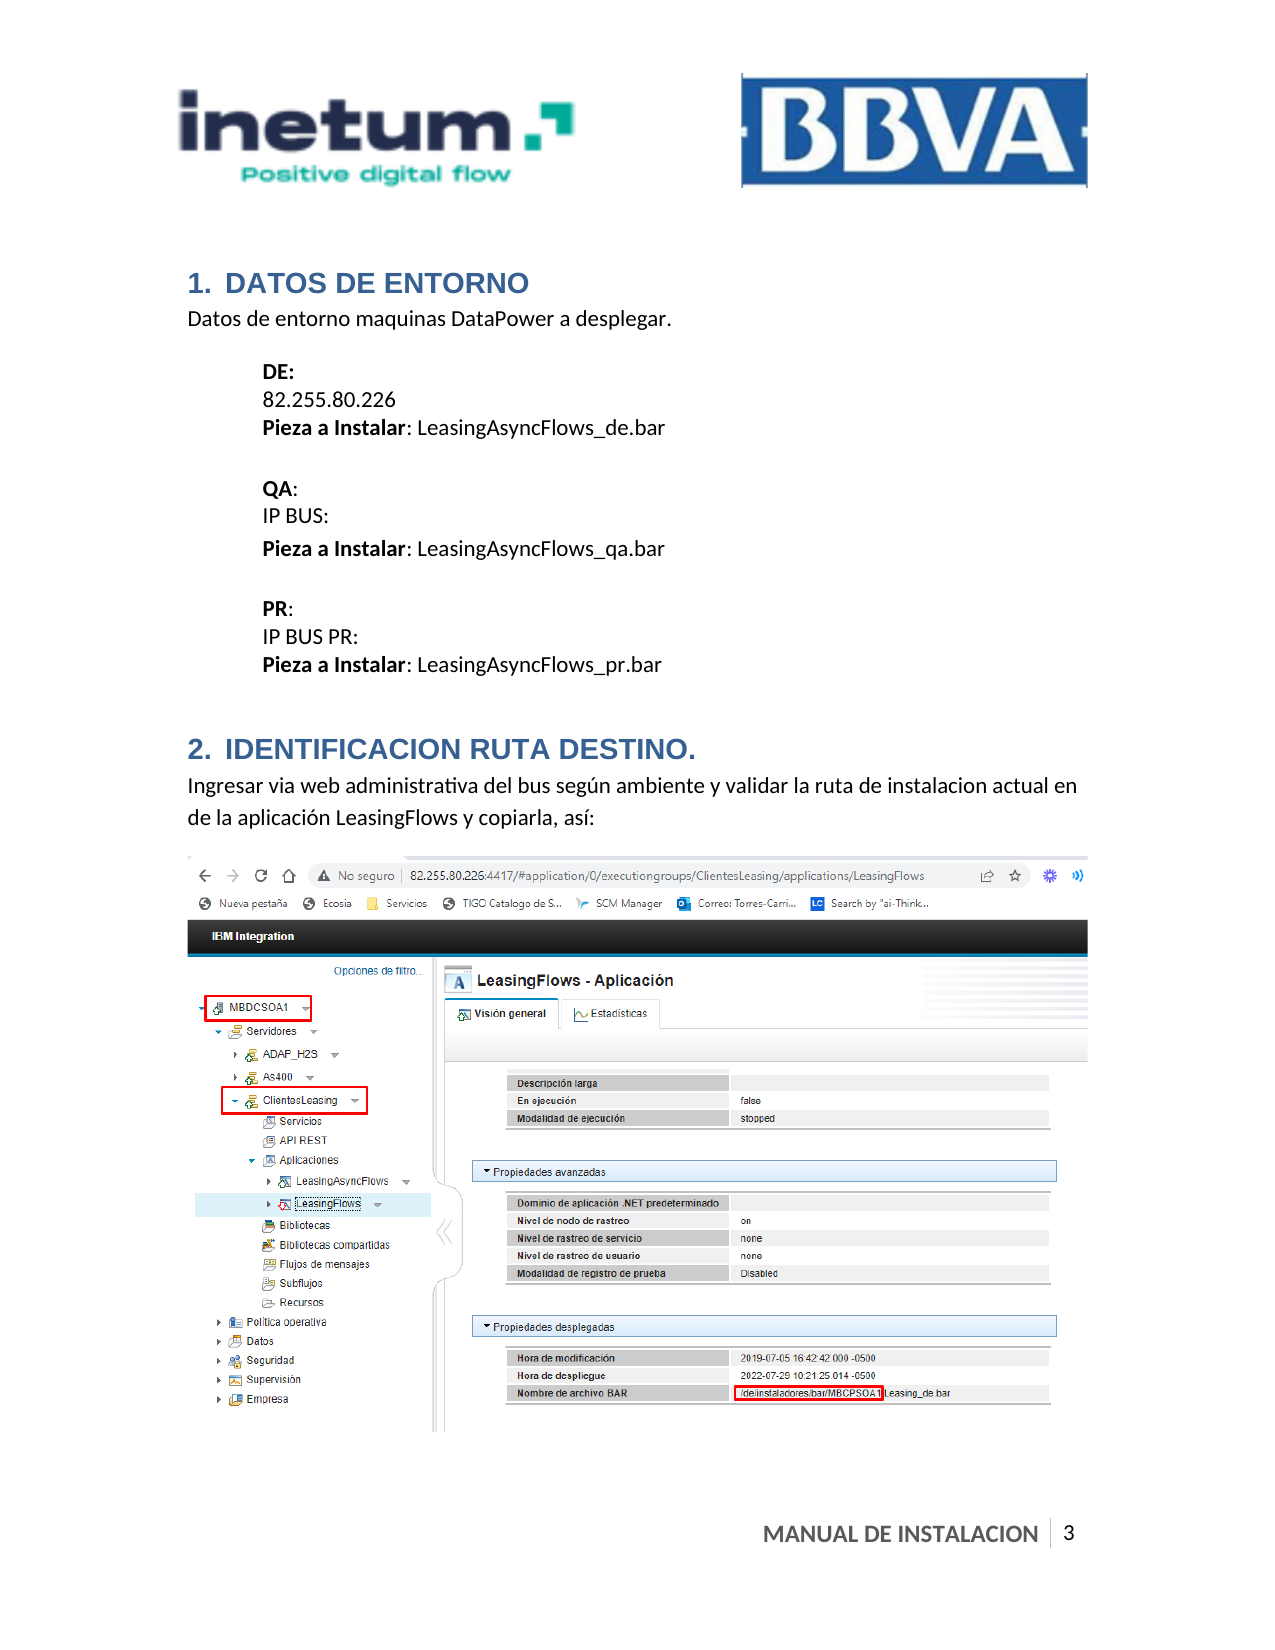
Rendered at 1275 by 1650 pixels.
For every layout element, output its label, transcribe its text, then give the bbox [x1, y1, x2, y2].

picture [187, 958, 1088, 1432]
text IP BUS: [262, 502, 1087, 530]
subtitle DATOS DE ENTORNO [187, 266, 1087, 299]
text Pieza a Instalar: LeasingAsyncFlows_qa.bar [262, 534, 1087, 562]
text 82.255.80.226 [262, 385, 1087, 413]
text Pieza a Instalar: LeasingAsyncFlows_de.bar [262, 413, 1087, 441]
text IP BUS PR: [262, 622, 1087, 650]
subtitle IDENTIFICACION RUTA DESTINO. [187, 732, 1087, 766]
text QA: [262, 474, 1087, 502]
picture [187, 856, 1088, 954]
text Datos de entorno maquinas DataPower a desplegar. [187, 304, 1087, 332]
text DE: [262, 357, 1087, 385]
text Pieza a Instalar: LeasingAsyncFlows_pr.bar [262, 650, 1087, 678]
text Ingresar via web administrativa del bus según ambiente y validar la ruta de instalacion actual en de la aplicación LeasingFlows y copiarla, así: [187, 771, 1087, 831]
picture [145, 53, 600, 188]
picture [740, 73, 1088, 188]
text PR: [262, 594, 1087, 622]
